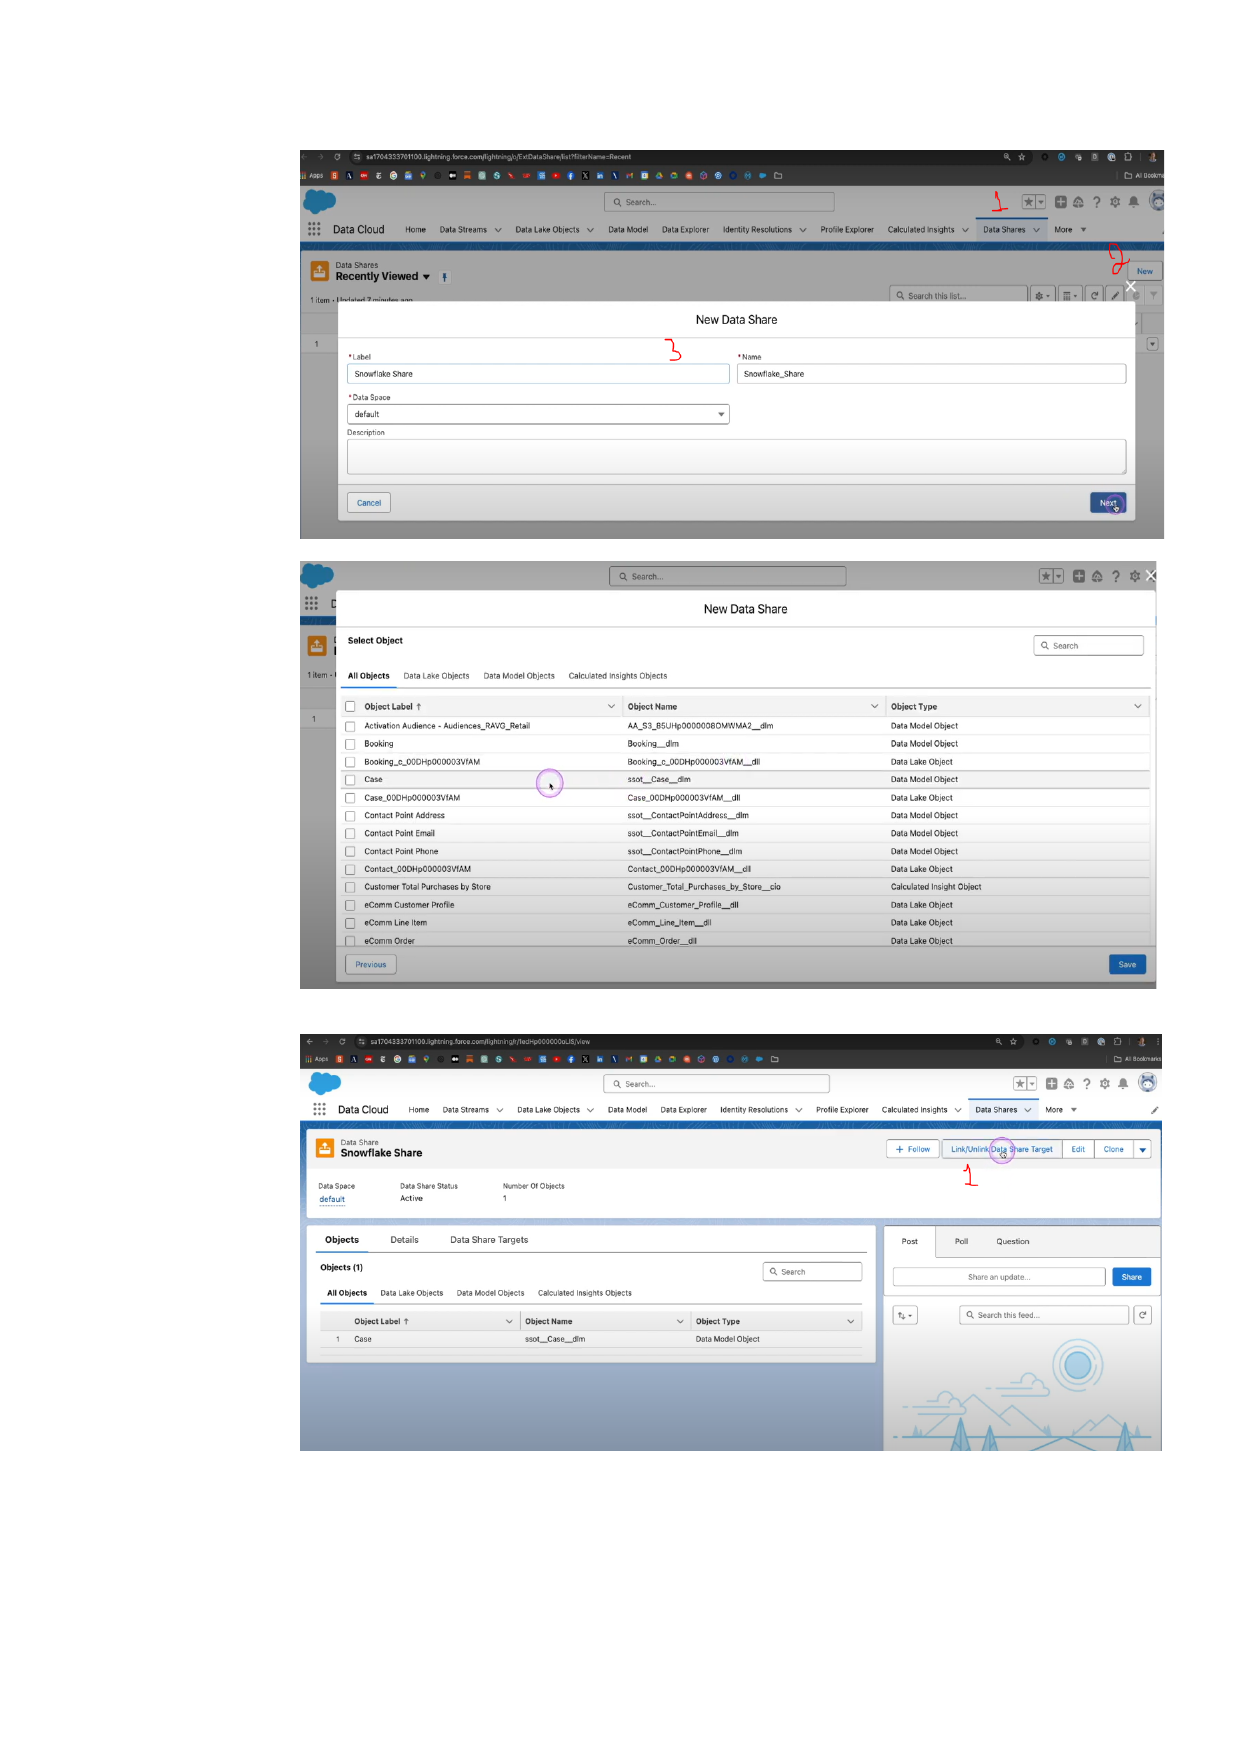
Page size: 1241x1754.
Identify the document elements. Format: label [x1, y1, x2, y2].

picture [300, 561, 1157, 989]
picture [300, 1034, 1162, 1451]
picture [300, 150, 1165, 539]
